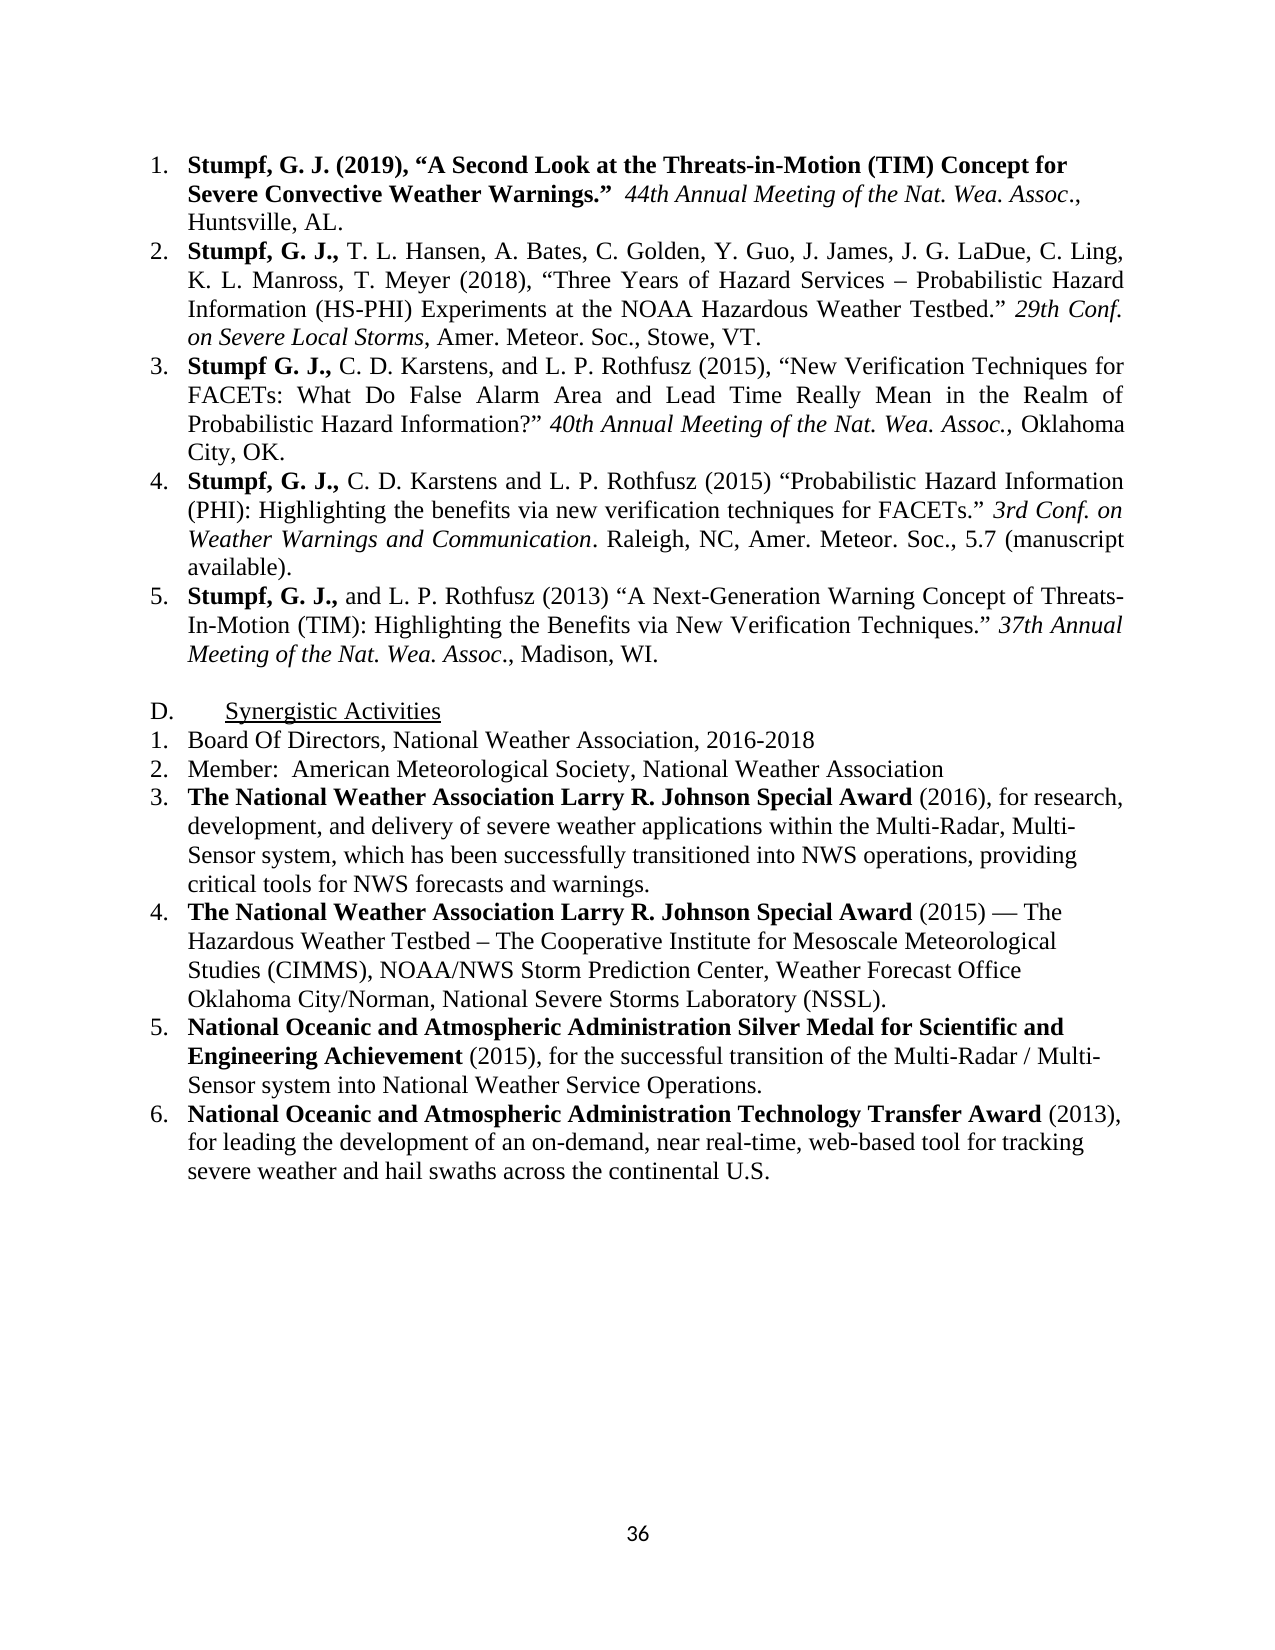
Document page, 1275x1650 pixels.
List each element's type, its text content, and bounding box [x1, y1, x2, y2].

list Board Of Directors, National Weather Association, 2016-2018 [150, 725, 1125, 754]
list National Oceanic and Atmospheric Administration Silver Medal for Scientific and Engineering Achievement (2015), for the successful transition of the Multi-Radar / Multi-Sensor system into National Weather Service Operations. [150, 1012, 1125, 1099]
list Stumpf, G. J. (2019), “A Second Look at the Threats-in-Motion (TIM) Concept for Severe Convective Weather Warnings.” 44th Annual Meeting of the Nat. Wea. Assoc., Huntsville, AL. [150, 150, 1125, 236]
list National Oceanic and Atmospheric Administration Technology Transfer Award (2013), for leading the development of an on-demand, near real-time, web-based tool for tracking severe weather and hail swaths across the continental U.S. [150, 1099, 1125, 1185]
list Stumpf, G. J., and L. P. Rothfusz (2013) “A Next-Generation Warning Concept of Threats-In-Motion (TIM): Highlighting the Benefits via New Verification Techniques.” 37th Annual Meeting of the Nat. Wea. Assoc., Madison, WI. [150, 581, 1125, 667]
list Stumpf, G. J., T. L. Hansen, A. Bates, C. Golden, Y. Guo, J. James, J. G. LaDue, C. Ling, K. L. Manross, T. Meyer (2018), “Three Years of Hazard Services – Probabilistic Hazard Information (HS-PHI) Experiments at the NOAA Hazardous Weather Testbed.” 29th Conf. on Severe Local Storms, Amer. Meteor. Soc., Stowe, VT. [150, 236, 1125, 351]
list Member: American Meteorological Society, National Weather Association [150, 754, 1125, 782]
list Stumpf G. J., C. D. Karstens, and L. P. Rothfusz (2015), “New Verification Techniques for FACETs: What Do False Alarm Area and Lead Time Really Mean in the Realm of Probabilistic Hazard Information?” 40th Annual Meeting of the Nat. Wea. Assoc., Oklahoma City, OK. [150, 351, 1125, 466]
list The National Weather Association Larry R. Johnson Special Award (2015) — The Hazardous Weather Testbed – The Cooperative Institute for Mesoscale Meteorological Studies (CIMMS), NOAA/NWS Storm Prediction Center, Weather Forecast Office Oklahoma City/Norman, National Severe Storms Laboratory (NSSL). [150, 897, 1125, 1012]
list The National Weather Association Larry R. Johnson Special Award (2016), for research, development, and delivery of severe weather applications within the Multi-Radar, Multi-Sensor system, which has been successfully transitioned into NWS operations, providing critical tools for NWS forecasts and warnings. [150, 782, 1125, 897]
list Stumpf, G. J., C. D. Karstens and L. P. Rothfusz (2015) “Probabilistic Hazard Information (PHI): Highlighting the benefits via new verification techniques for FACETs.” 3rd Conf. on Weather Warnings and Communication. Raleigh, NC, Amer. Meteor. Soc., 5.7 (manuscript available). [150, 466, 1125, 581]
text D. Synergistic Activities [150, 696, 1125, 725]
